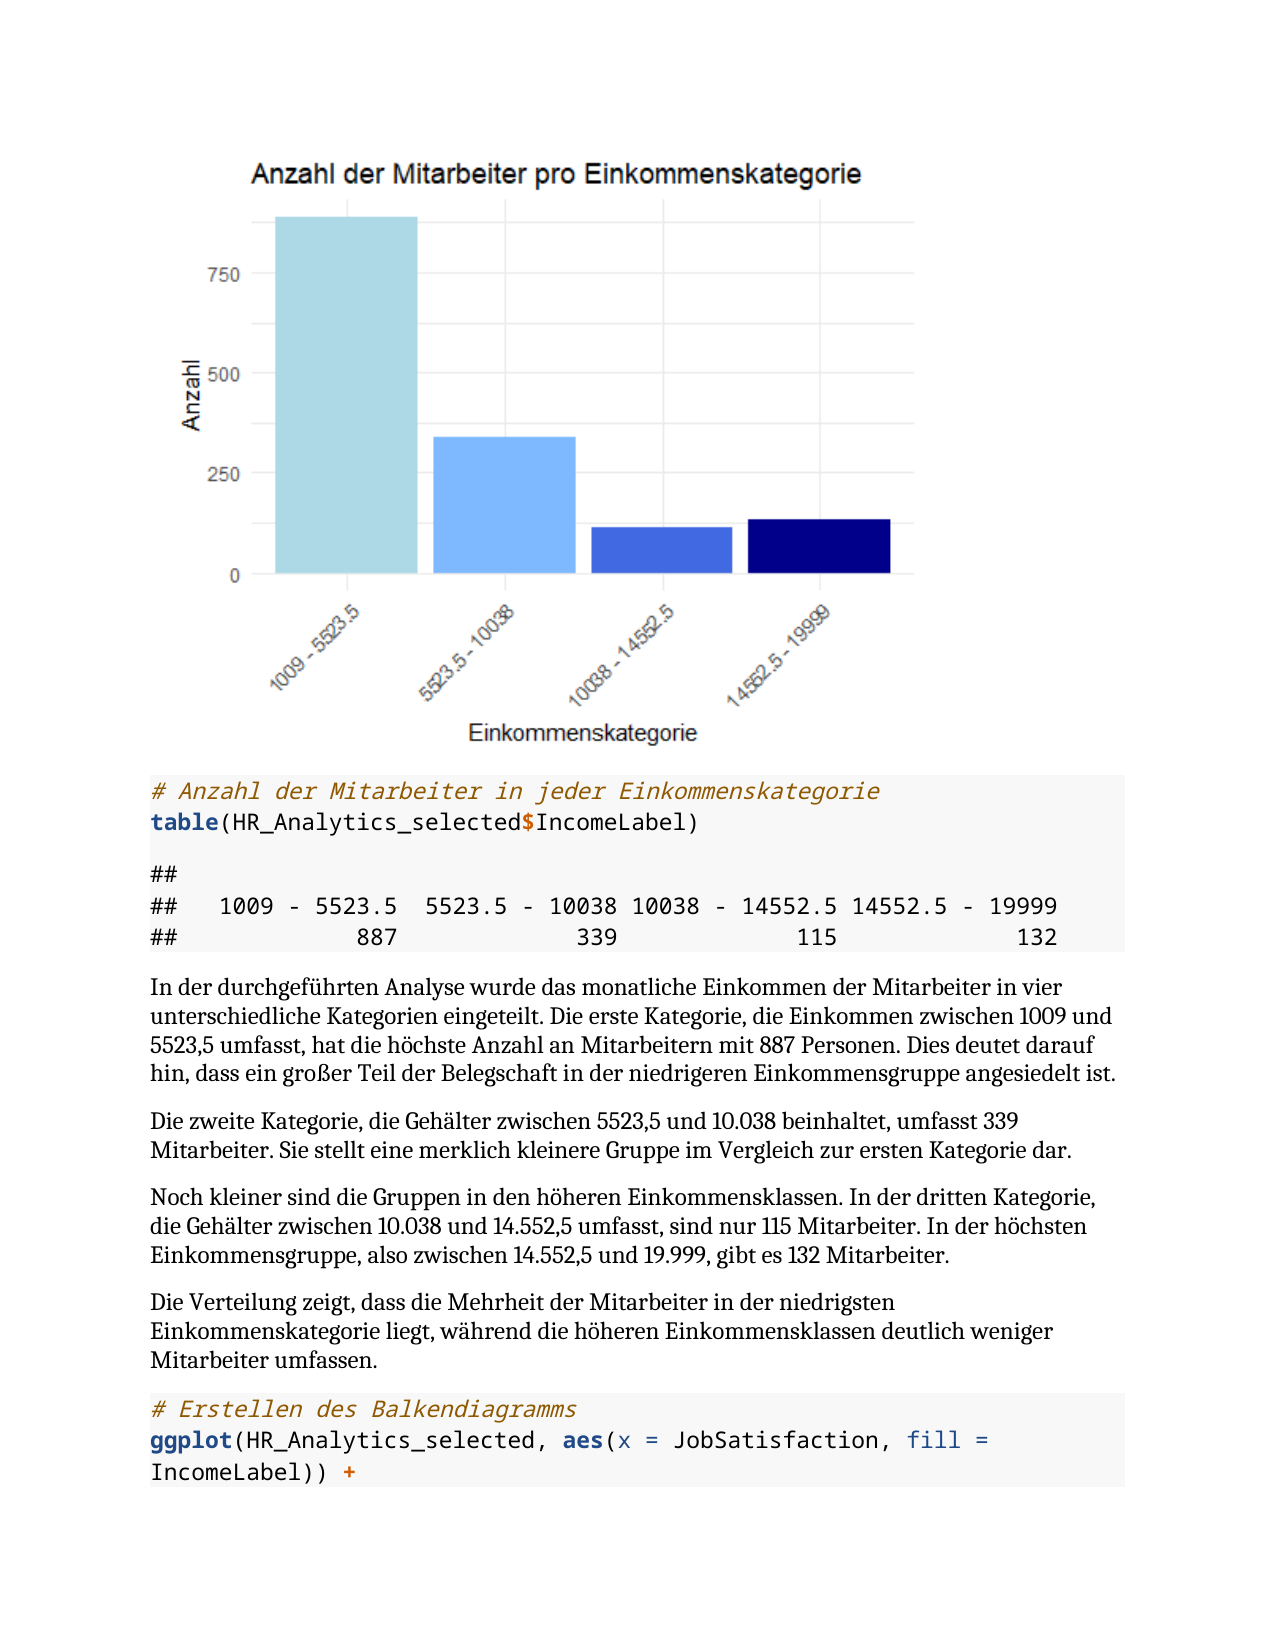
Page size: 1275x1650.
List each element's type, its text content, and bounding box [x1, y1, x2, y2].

text In der durchgeführten Analyse wurde das monatliche Einkommen der Mitarbeiter in vier unterschiedliche Kategorien eingeteilt. Die erste Kategorie, die Einkommen zwischen 1009 und 5523,5 umfasst, hat die höchste Anzahl an Mitarbeitern mit 887 Personen. Dies deutet darauf hin, dass ein großer Teil der Belegschaft in der niedrigeren Einkommensgruppe angesiedelt ist. [150, 973, 1125, 1088]
text Noch kleiner sind die Gruppen in den höheren Einkommensklassen. In der dritten Kategorie, die Gehälter zwischen 10.038 und 14.552,5 umfasst, sind nur 115 Mitarbeiter. In der höchsten Einkommensgruppe, also zwischen 14.552,5 und 19.999, gibt es 132 Mitarbeiter. [150, 1183, 1125, 1269]
picture [168, 150, 927, 757]
text ## ## 1009 - 5523.5 5523.5 - 10038 10038 - 14552.5 14552.5 - 19999 ## 887 339 115 132 [150, 858, 1125, 952]
text Die Verteilung zeigt, dass die Mehrheit der Mitarbeiter in der niedrigsten Einkommenskategorie liegt, während die höheren Einkommensklassen deutlich weniger Mitarbeiter umfassen. [150, 1288, 1125, 1374]
text Die zweite Kategorie, die Gehälter zwischen 5523,5 und 10.038 beinhaltet, umfasst 339 Mitarbeiter. Sie stellt eine merklich kleinere Gruppe im Vergleich zur ersten Kategorie dar. [150, 1107, 1125, 1164]
text # Anzahl der Mitarbeiter in jeder Einkommenskategorie table(HR_Analytics_selected$IncomeLabel) [700, 775, 1125, 838]
